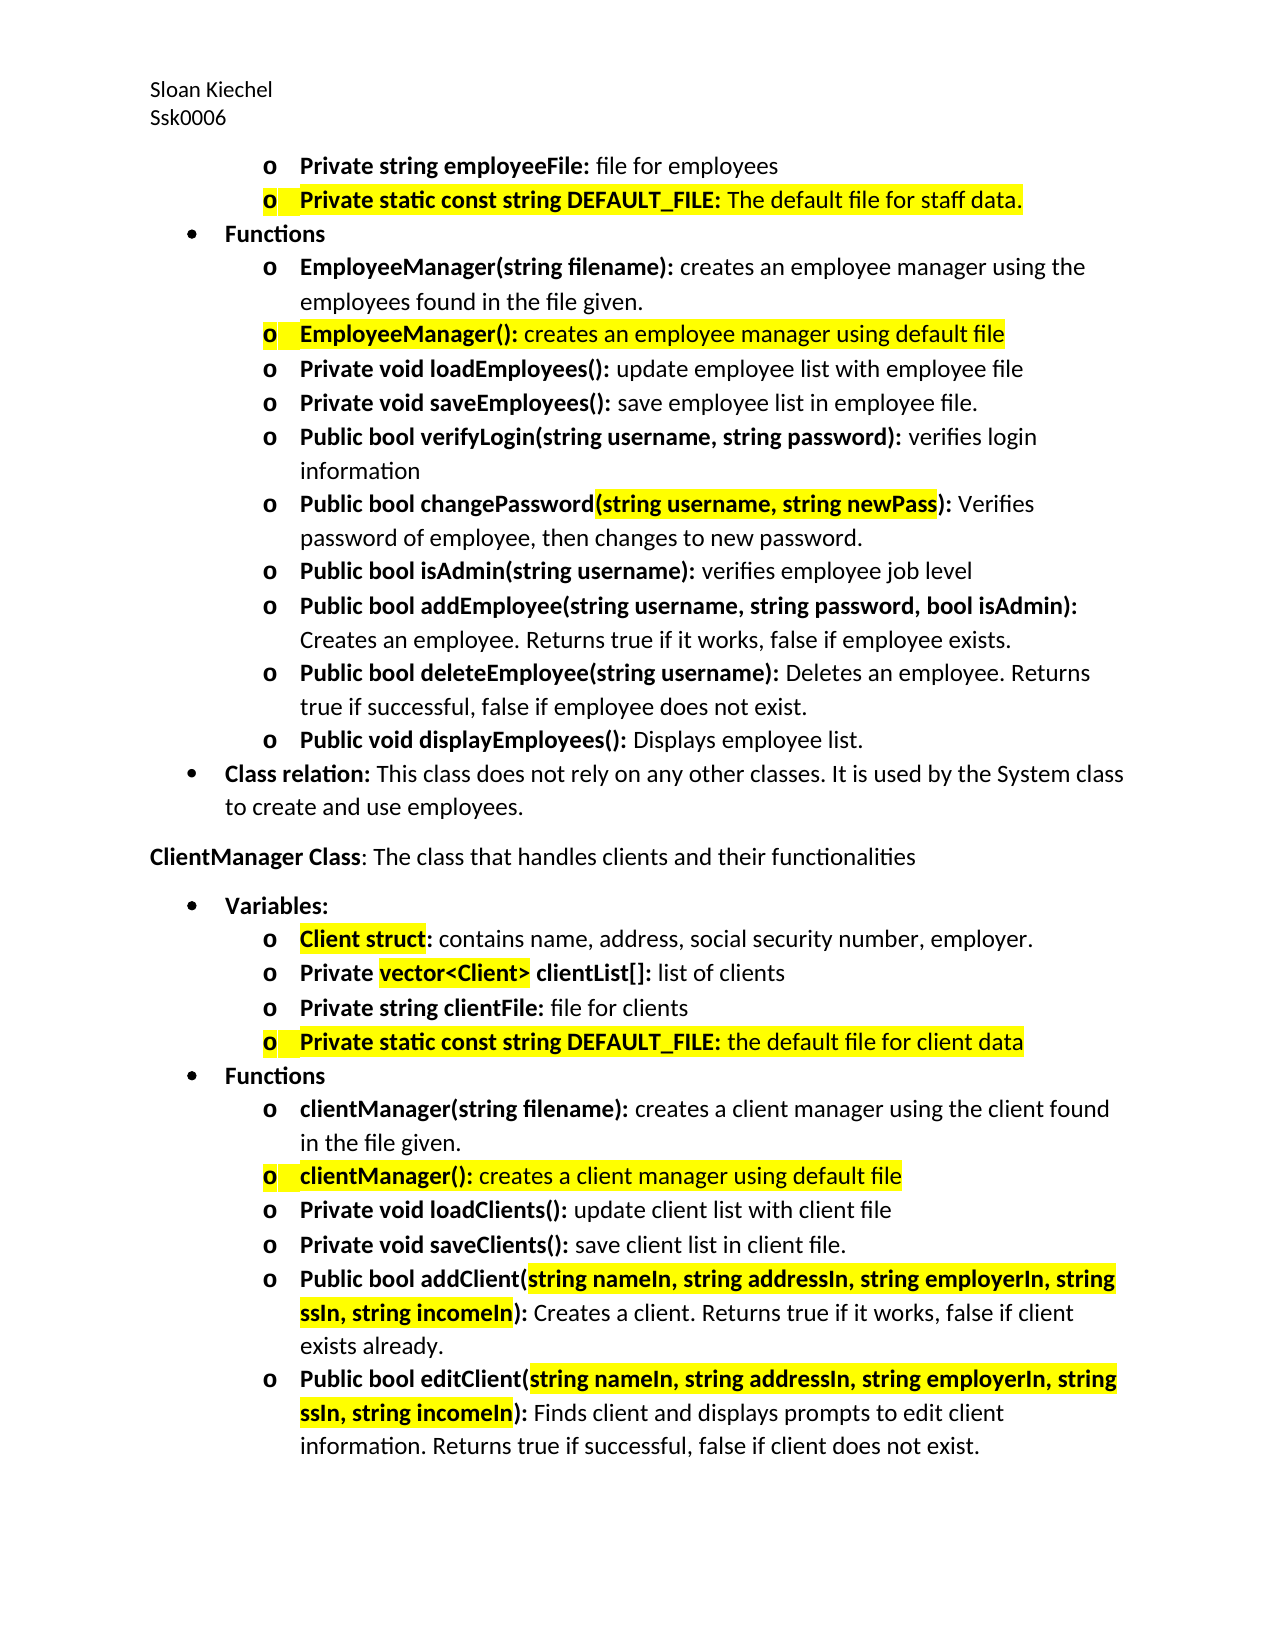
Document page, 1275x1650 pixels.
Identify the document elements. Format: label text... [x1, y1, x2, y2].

list Public bool addEmployee(string username, string password, bool isAdmin): Creates an employee. Returns true if it works, false if employee exists. [262, 590, 1125, 654]
list Private void loadClients(): update client list with client file [262, 1194, 1125, 1226]
list EmployeeManager(string filename): creates an employee manager using the employees found in the file given. [262, 251, 1125, 316]
list Public void displayEmployees(): Displays employee list. [262, 724, 1125, 756]
list Class relation: This class does not rely on any other classes. It is used by the System class to create and use employees. [187, 758, 1125, 822]
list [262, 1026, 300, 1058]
list Variables: [187, 890, 1125, 921]
list clientManager(): creates a client manager using default file [300, 1160, 1125, 1192]
list Private string clientFile: file for clients [262, 992, 1125, 1023]
list clientManager(string filename): creates a client manager using the client found in the file given. [262, 1093, 1125, 1158]
list Public bool changePassword(string username, string newPass): Verifies password of employee, then changes to new password. [262, 488, 1125, 553]
list Private string employeeFile: file for employees [262, 150, 1125, 182]
list Functions [187, 1060, 1125, 1091]
text ClientManager Class: The class that handles clients and their functionalities [150, 841, 1125, 871]
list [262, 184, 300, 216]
list Private vector<Client> clientList[]: list of clients [262, 957, 1125, 989]
list Private void loadEmployees(): update employee list with employee file [262, 353, 1125, 384]
list Public bool addClient(string nameIn, string addressIn, string employerIn, string ssIn, string incomeIn): Creates a client. Returns true if it works, false if client exists already. [262, 1263, 1125, 1361]
list Public bool deleteEmployee(string username): Deletes an employee. Returns true if successful, false if employee does not exist. [262, 657, 1125, 722]
list Private static const string DEFAULT_FILE: The default file for staff data. [300, 184, 1125, 216]
list Functions [187, 218, 1125, 249]
list Public bool verifyLogin(string username, string password): verifies login information [262, 421, 1125, 486]
list Client struct: contains name, address, social security number, employer. [262, 923, 1125, 955]
list Public bool isAdmin(string username): verifies employee job level [262, 556, 1125, 587]
list Private void saveEmployees(): save employee list in employee file. [262, 387, 1125, 419]
list Public bool editClient(string nameIn, string addressIn, string employerIn, string ssIn, string incomeIn): Finds client and displays prompts to edit client information. Returns true if successful, false if client does not exist. [262, 1363, 1125, 1461]
list EmployeeManager(): creates an employee manager using default file [262, 318, 1125, 350]
list Private void saveClients(): save client list in client file. [262, 1229, 1125, 1261]
list Private static const string DEFAULT_FILE: the default file for client data [300, 1026, 1125, 1058]
